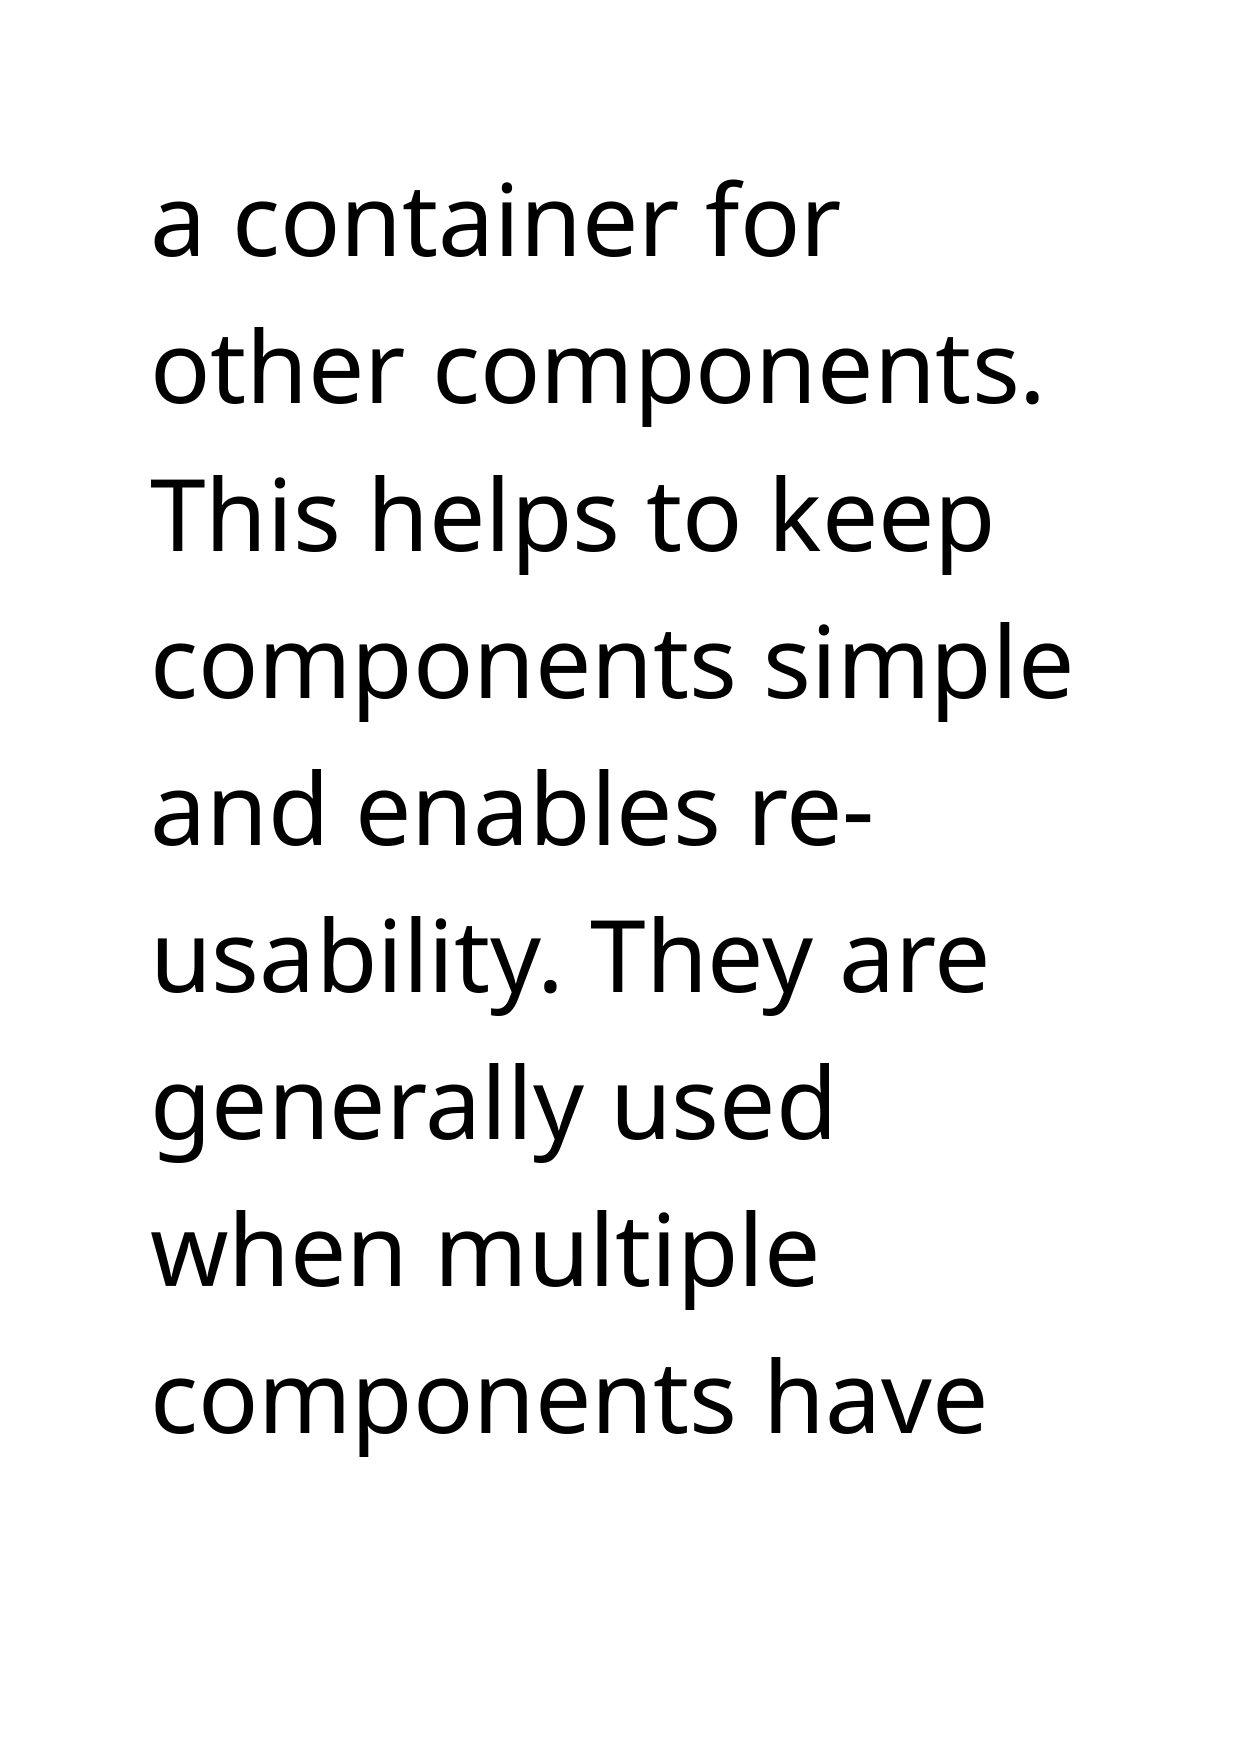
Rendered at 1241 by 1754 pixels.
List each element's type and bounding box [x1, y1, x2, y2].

text [150, 150, 1090, 1463]
